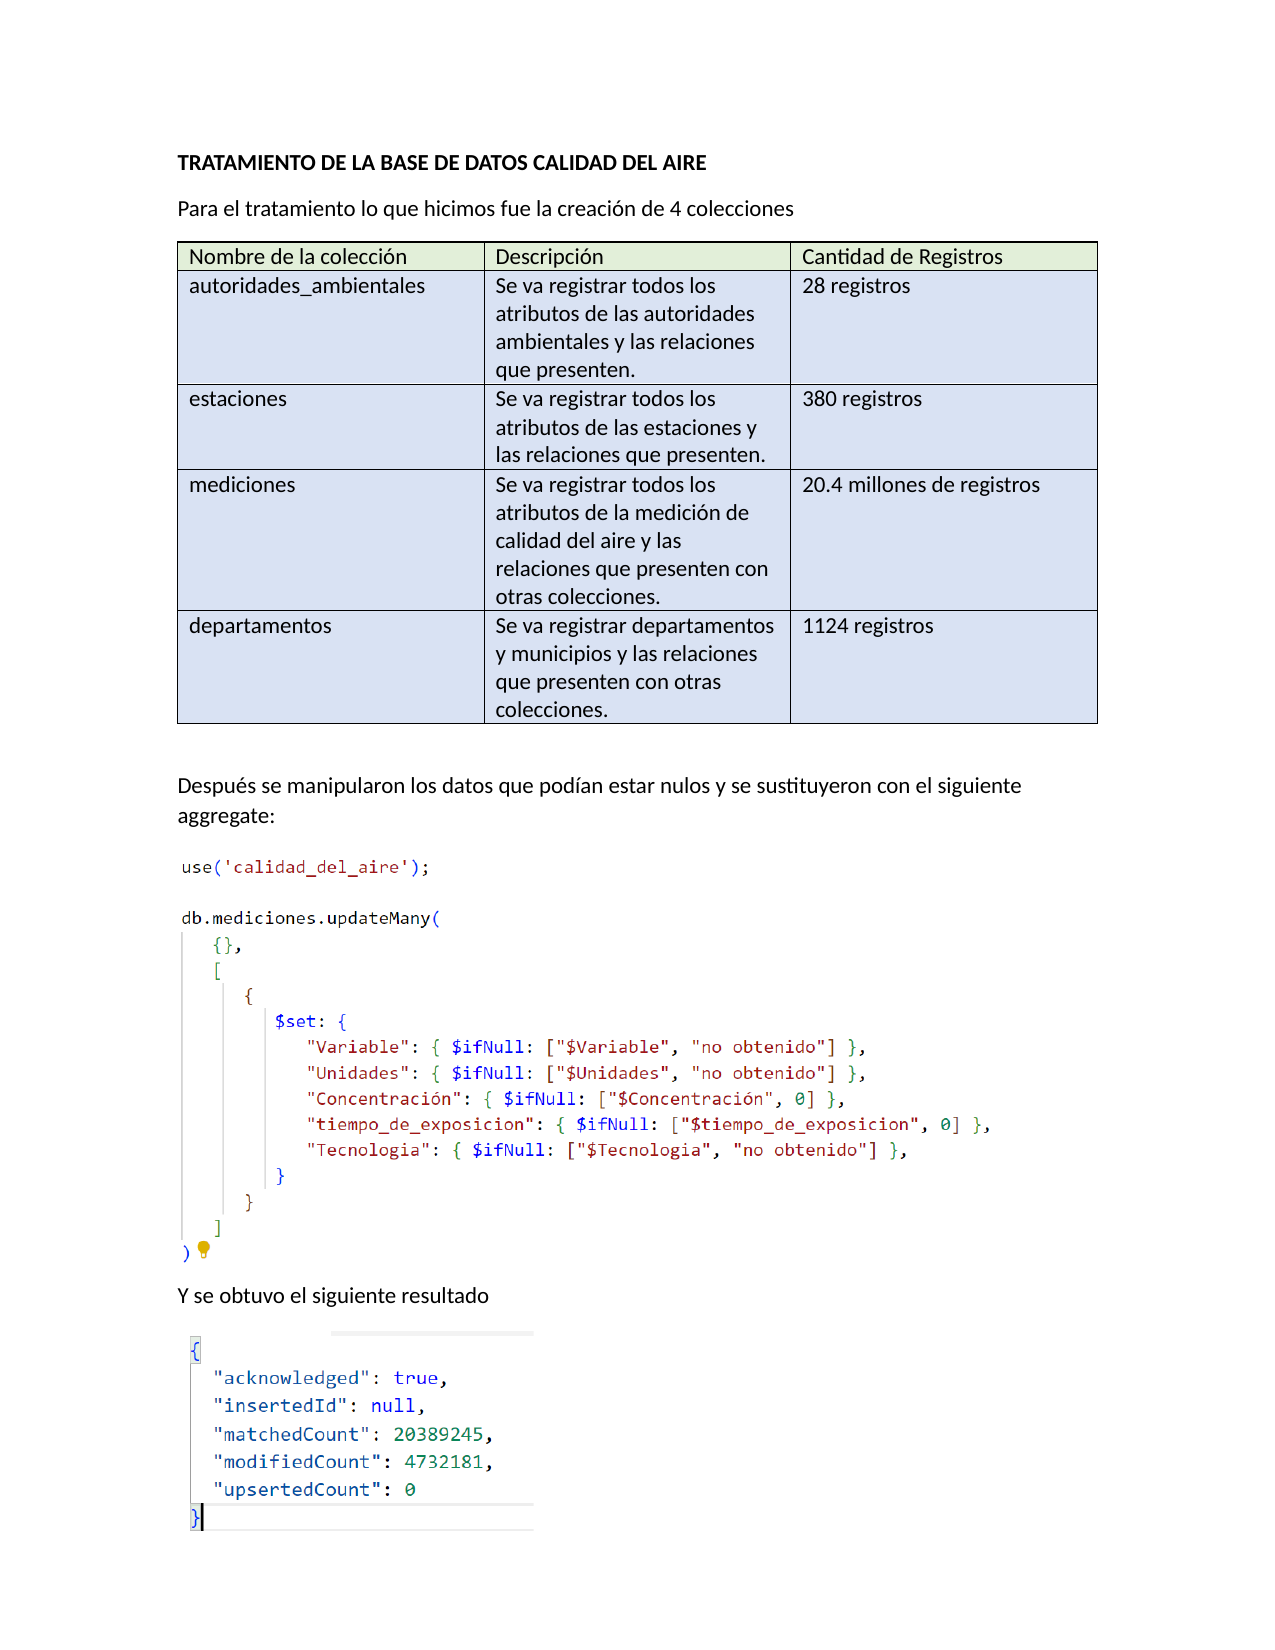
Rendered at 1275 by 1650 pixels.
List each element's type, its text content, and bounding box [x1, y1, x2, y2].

text TRATAMIENTO DE LA BASE DE DATOS CALIDAD DEL AIRE [177, 148, 1098, 176]
table_cell autoridades_ambientales [178, 271, 484, 383]
table_cell Se va registrar todos los atributos de la medición de calidad del aire y las relaciones que presenten con otras colecciones. [485, 470, 790, 610]
picture [177, 1331, 534, 1534]
table_header Descripción [485, 243, 790, 270]
table_cell 20.4 millones de registros [791, 470, 1097, 610]
text Y se obtuvo el siguiente resultado [177, 1281, 1098, 1309]
table_cell departamentos [178, 611, 484, 723]
table_cell mediciones [178, 470, 484, 610]
table_header Cantidad de Registros [791, 243, 1097, 270]
table_cell 28 registros [791, 271, 1097, 383]
table_cell Se va registrar todos los atributos de las estaciones y las relaciones que presenten. [485, 385, 790, 469]
table_header Nombre de la colección [178, 243, 484, 270]
table_cell Se va registrar departamentos y municipios y las relaciones que presenten con otras colecciones. [485, 611, 790, 723]
picture [177, 847, 1002, 1263]
table_cell 380 registros [791, 385, 1097, 469]
text Para el tratamiento lo que hicimos fue la creación de 4 colecciones [177, 194, 1098, 222]
table_cell Se va registrar todos los atributos de las autoridades ambientales y las relaciones que presenten. [485, 271, 790, 383]
text Después se manipularon los datos que podían estar nulos y se sustituyeron con el siguiente aggregate: [177, 771, 1098, 829]
table_cell 1124 registros [791, 611, 1097, 723]
table_cell estaciones [178, 385, 484, 469]
